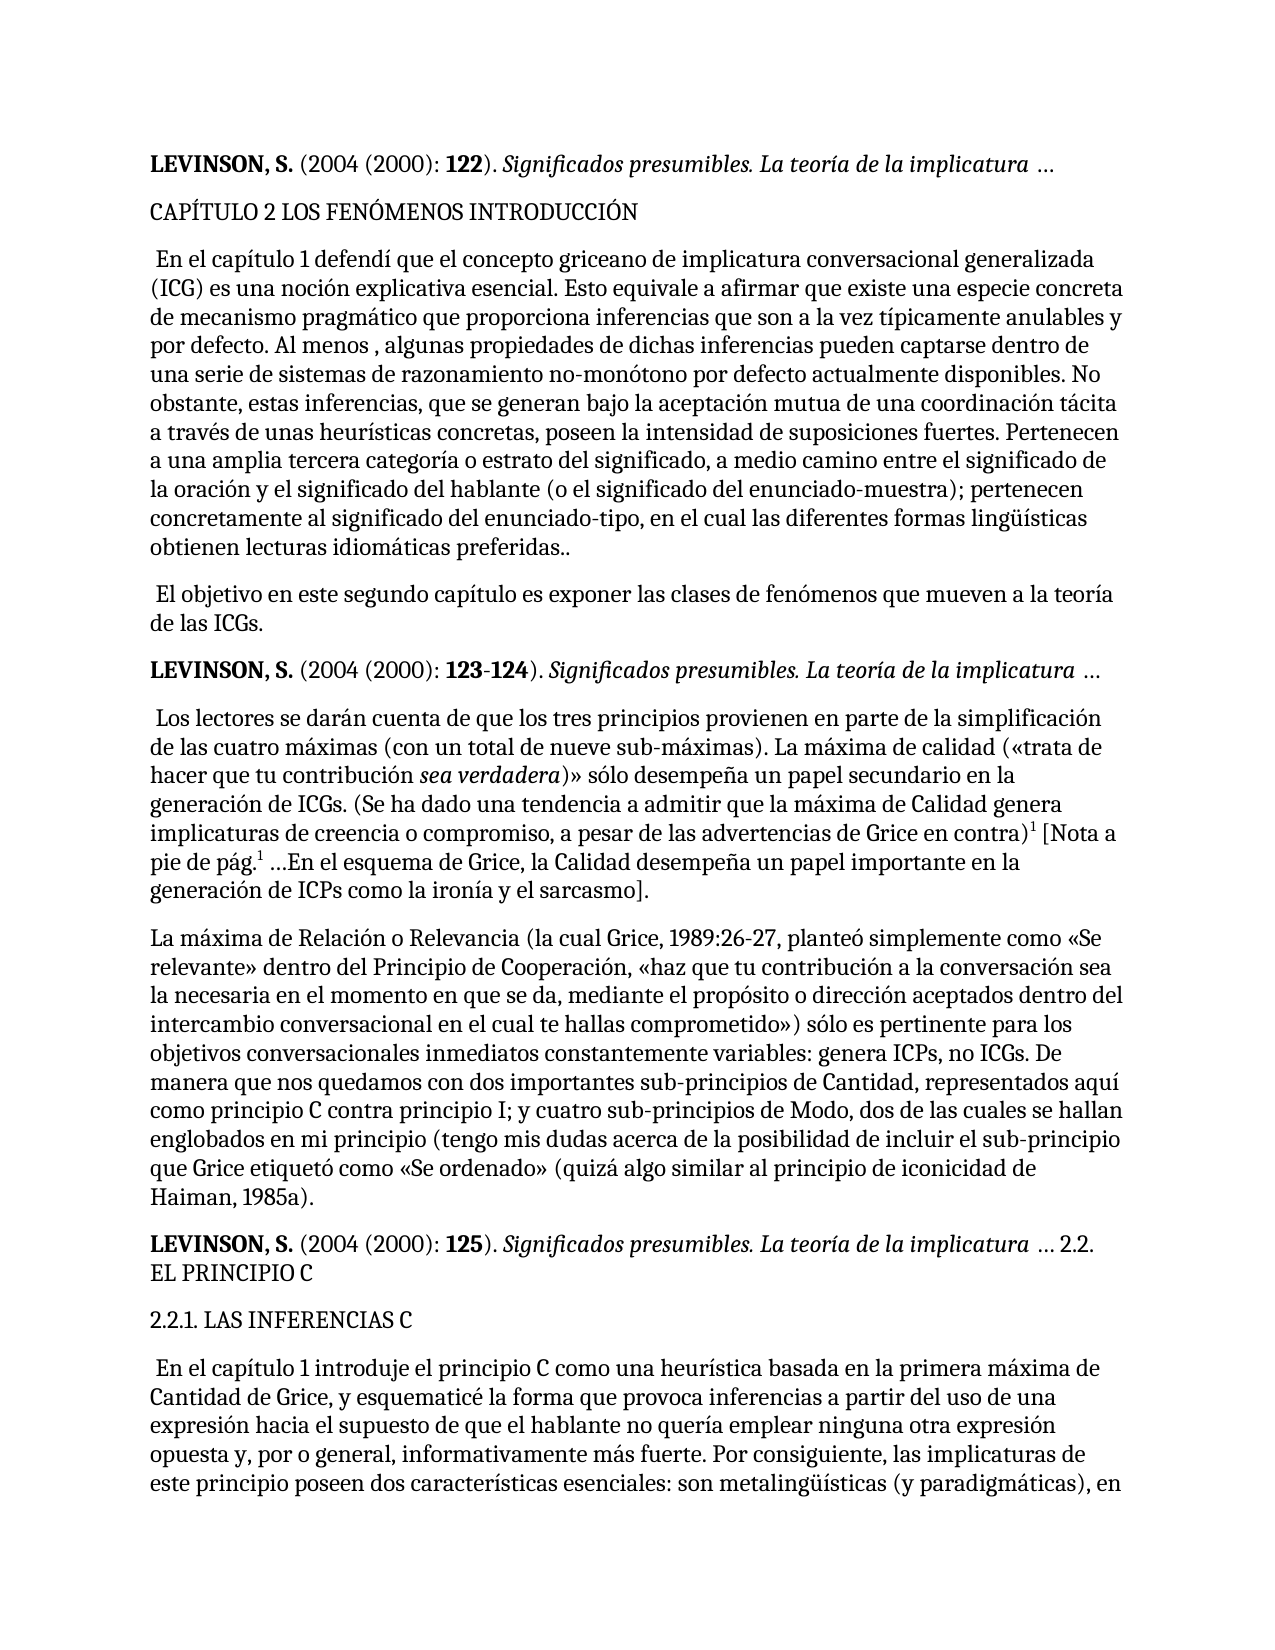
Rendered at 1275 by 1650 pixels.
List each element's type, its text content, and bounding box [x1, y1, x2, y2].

text En el capítulo 1 defendí que el concepto griceano de implicatura conversacional generalizada (ICG) es una noción explicativa esencial. Esto equivale a afirmar que existe una especie concreta de mecanismo pragmático que proporciona inferencias que son a la vez típicamente anulables y por defecto. Al menos , algunas propiedades de dichas inferencias pueden captarse dentro de una serie de sistemas de razonamiento no-monótono por defecto actualmente disponibles. No obstante, estas inferencias, que se generan bajo la aceptación mutua de una coordinación tácita a través de unas heurísticas concretas, poseen la intensidad de suposiciones fuertes. Pertenecen a una amplia tercera categoría o estrato del significado, a medio camino entre el significado de la oración y el significado del hablante (o el significado del enunciado-muestra); pertenecen concretamente al significado del enunciado-tipo, en el cual las diferentes formas lingüísticas obtienen lecturas idiomáticas preferidas.. [150, 245, 1125, 561]
text El objetivo en este segundo capítulo es exponer las clases de fenómenos que mueven a la teoría de las ICGs. [150, 580, 1125, 637]
text LEVINSON, S. (2004 (2000): 122). Significados presumibles. La teoría de la implicatura … [150, 150, 1125, 179]
text CAPÍTULO 2 LOS FENÓMENOS INTRODUCCIÓN [150, 197, 1125, 226]
text 2.2.1. LAS INFERENCIAS C [150, 1306, 1125, 1335]
text Los lectores se darán cuenta de que los tres principios provienen en parte de la simplificación de las cuatro máximas (con un total de nueve sub-máximas). La máxima de calidad («trata de hacer que tu contribución sea verdadera)» sólo desempeña un papel secundario en la generación de ICGs. (Se ha dado una tendencia a admitir que la máxima de Calidad genera implicaturas de creencia o compromiso, a pesar de las advertencias de Grice en contra)1 [Nota a pie de pág.1 …En el esquema de Grice, la Calidad desempeña un papel importante en la generación de ICPs como la ironía y el sarcasmo]. [150, 704, 1125, 905]
text LEVINSON, S. (2004 (2000): 125). Significados presumibles. La teoría de la implicatura … 2.2. EL PRINCIPIO C [150, 1230, 1125, 1287]
text LEVINSON, S. (2004 (2000): 123-124). Significados presumibles. La teoría de la implicatura … [150, 656, 1125, 685]
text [150, 1354, 1125, 1497]
text La máxima de Relación o Relevancia (la cual Grice, 1989:26-27, planteó simplemente como «Se relevante» dentro del Principio de Cooperación, «haz que tu contribución a la conversación sea la necesaria en el momento en que se da, mediante el propósito o dirección aceptados dentro del intercambio conversacional en el cual te hallas comprometido») sólo es pertinente para los objetivos conversacionales inmediatos constantemente variables: genera ICPs, no ICGs. De manera que nos quedamos con dos importantes sub-principios de Cantidad, representados aquí como principio C contra principio I; y cuatro sub-principios de Modo, dos de las cuales se hallan englobados en mi principio (tengo mis dudas acerca de la posibilidad de incluir el sub-principio que Grice etiquetó como «Se ordenado» (quizá algo similar al principio de iconicidad de Haiman, 1985a). [150, 924, 1125, 1211]
